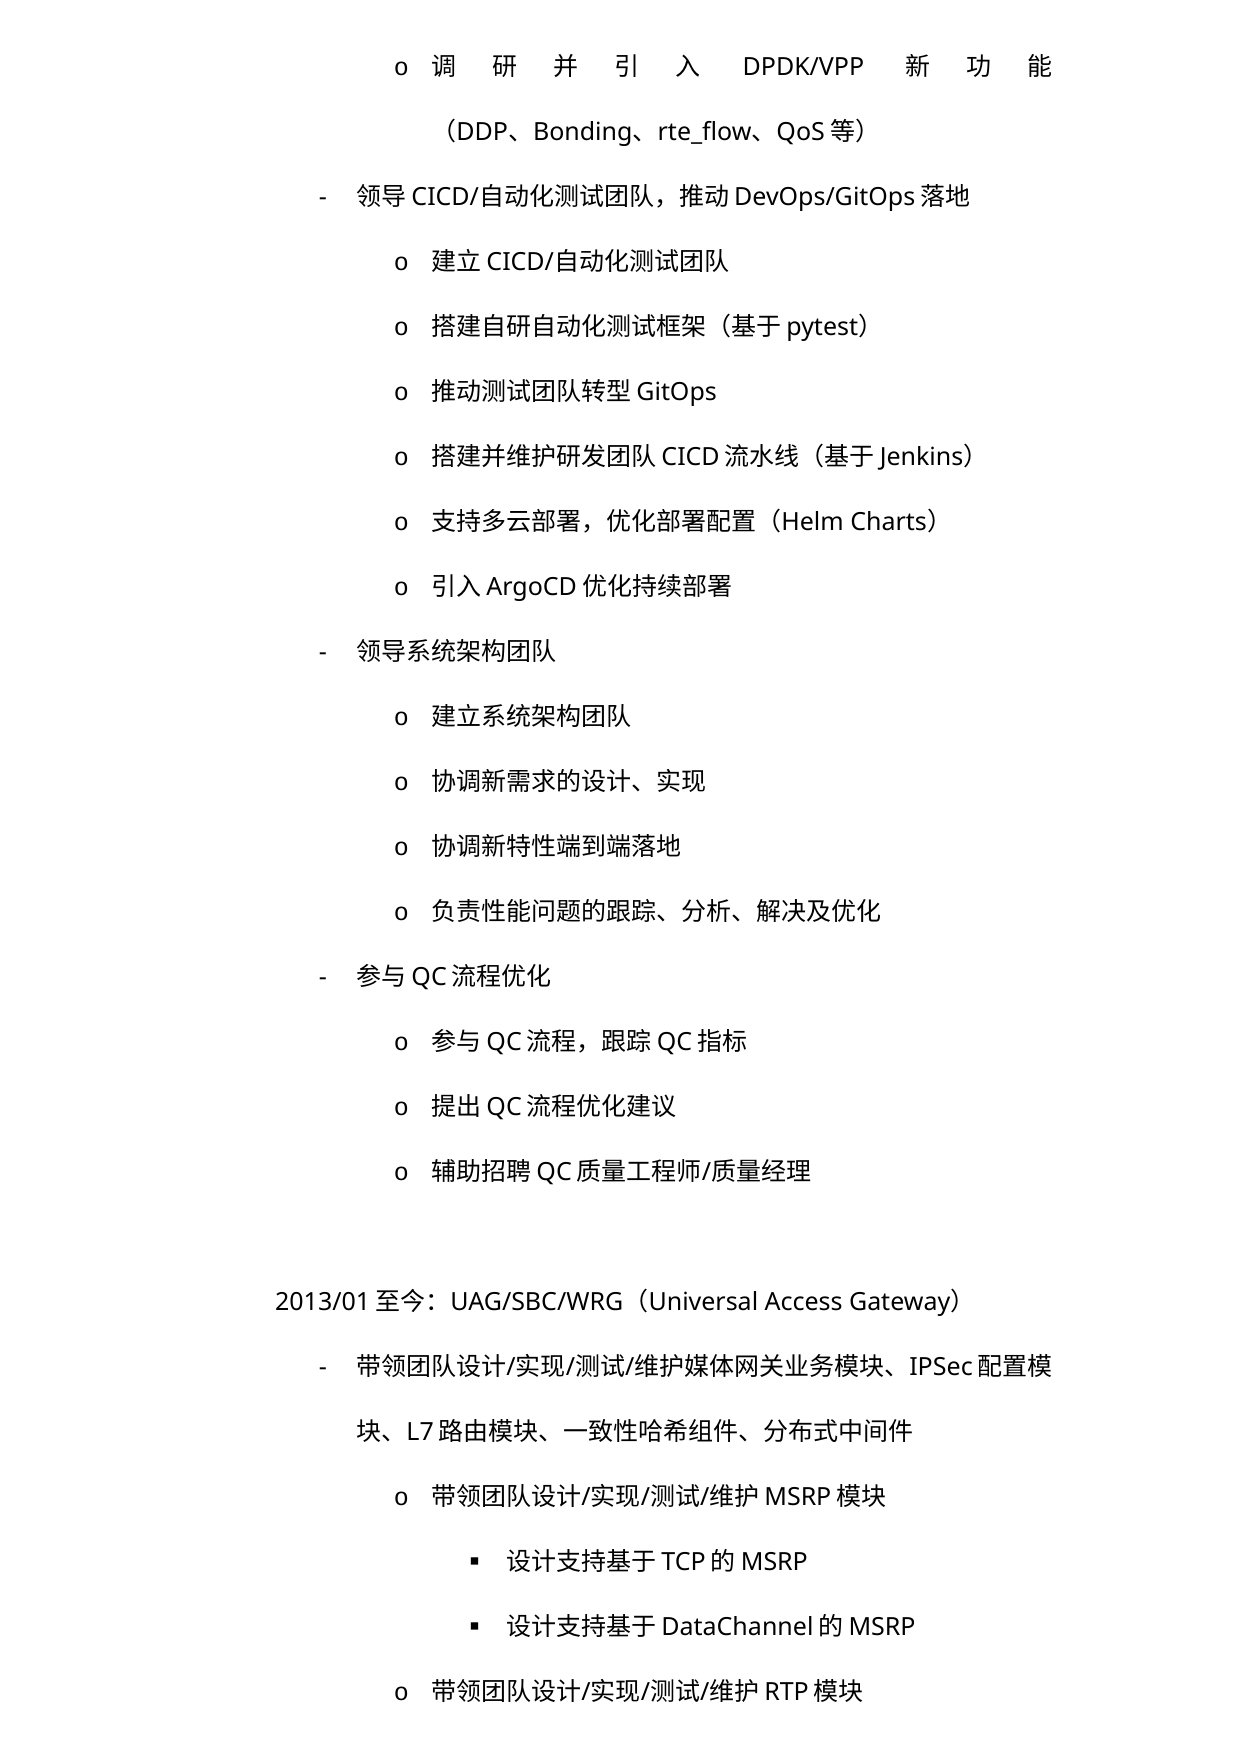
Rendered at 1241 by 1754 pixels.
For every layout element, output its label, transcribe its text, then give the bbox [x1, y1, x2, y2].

list 推动测试团队转型GitOps [394, 357, 1053, 422]
list 参与QC流程，跟踪QC指标 [394, 1007, 1053, 1072]
list 提出QC流程优化建议 [394, 1072, 1053, 1137]
list 带领团队设计/实现/测试/维护媒体网关业务模块、IPSec配置模块、L7路由模块、一致性哈希组件、分布式中间件 [319, 1332, 1053, 1462]
list 参与QC流程优化 [319, 942, 1053, 1007]
list 调研并引入DPDK/VPP新功能（DDP、Bonding、rte_flow、QoS等） [394, 32, 1053, 162]
list 领导系统架构团队 [319, 617, 1053, 682]
list 协调新需求的设计、实现 [394, 747, 1053, 812]
list 领导CICD/自动化测试团队，推动DevOps/GitOps落地 [319, 162, 1053, 227]
list 搭建并维护研发团队CICD流水线（基于Jenkins） [394, 422, 1053, 487]
list 辅助招聘QC质量工程师/质量经理 [394, 1137, 1053, 1202]
list 引入ArgoCD优化持续部署 [394, 552, 1053, 617]
list 设计支持基于DataChannel的MSRP [469, 1592, 1053, 1657]
list 建立系统架构团队 [394, 682, 1053, 747]
list 支持多云部署，优化部署配置（Helm Charts） [394, 487, 1053, 552]
text 2013/01至今：UAG/SBC/WRG（Universal Access Gateway） [231, 1267, 1053, 1332]
list 建立CICD/自动化测试团队 [394, 227, 1053, 292]
list 负责性能问题的跟踪、分析、解决及优化 [394, 877, 1053, 942]
list 带领团队设计/实现/测试/维护MSRP模块 [394, 1462, 1053, 1527]
list 协调新特性端到端落地 [394, 812, 1053, 877]
list 带领团队设计/实现/测试/维护RTP模块 [394, 1657, 1053, 1722]
list 设计支持基于TCP的MSRP [469, 1527, 1053, 1592]
list 搭建自研自动化测试框架（基于pytest） [394, 292, 1053, 357]
